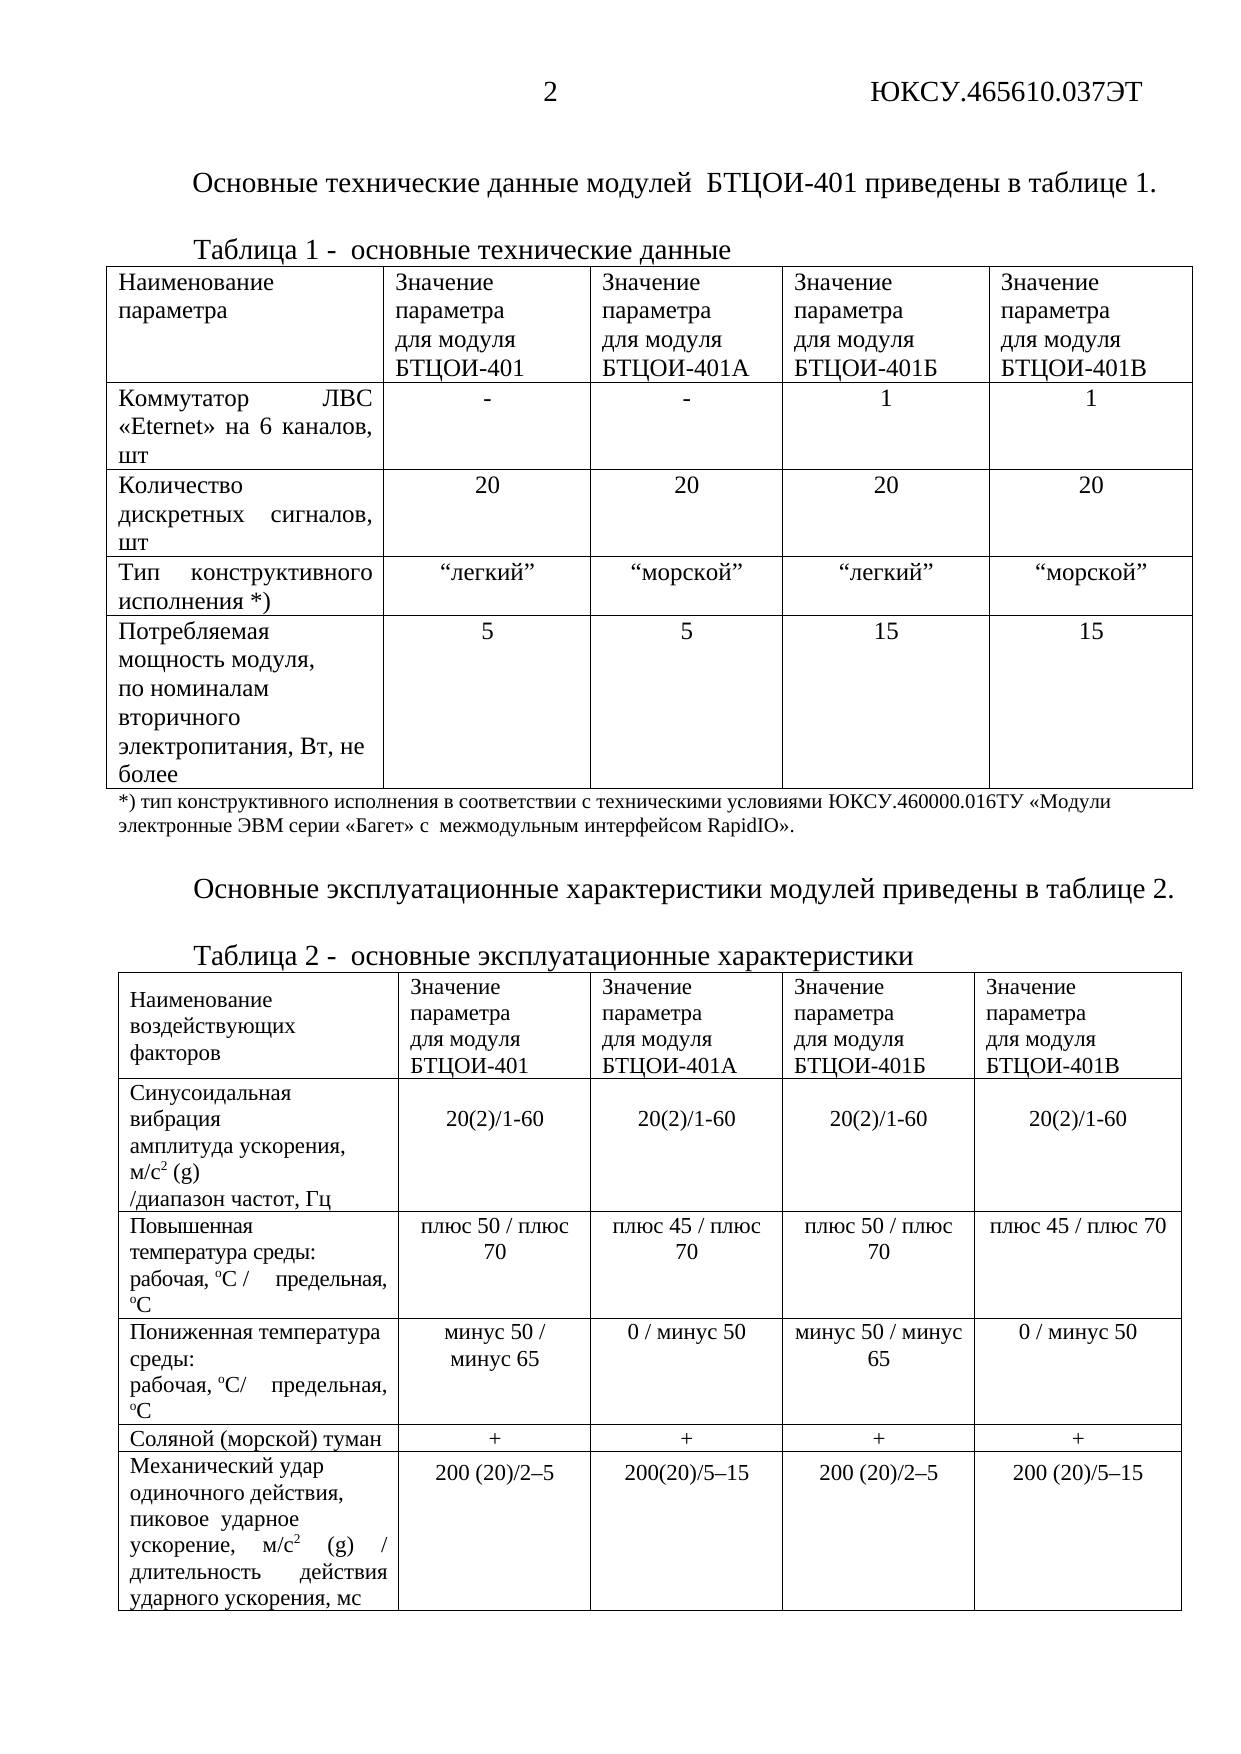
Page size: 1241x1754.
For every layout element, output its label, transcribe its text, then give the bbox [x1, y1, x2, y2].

text Основные технические данные модулей БТЦОИ-401 приведены в таблице 1. [118, 165, 1181, 198]
table_cell 1 [783, 383, 989, 469]
table_cell 0 / минус 50 [591, 1319, 782, 1424]
table_cell + [399, 1425, 590, 1451]
table_header Наименование воздействующих факторов [119, 973, 398, 1078]
table_cell 20 [783, 470, 989, 556]
table_cell 200 (20)/5–15 [975, 1452, 1181, 1610]
table_cell 15 [990, 616, 1192, 788]
table_header Значение параметра для модуля БТЦОИ-401А [591, 973, 782, 1078]
table_cell 200 (20)/2–5 [783, 1452, 974, 1610]
table_cell “морской” [990, 557, 1192, 615]
table_cell 0 / минус 50 [975, 1319, 1181, 1424]
table_cell 5 [384, 616, 590, 788]
text *) тип конструктивного исполнения в соответствии с техническими условиями ЮКСУ.460000.016ТУ «Модули электронные ЭВМ серии «Багет» с межмодульным интерфейсом RapidIO». [118, 789, 1181, 837]
table_header Значение параметра для модуля БТЦОИ-401А [591, 267, 782, 382]
table_cell + [975, 1425, 1181, 1451]
table_header Значение параметра для модуля БТЦОИ-401Б [783, 267, 989, 382]
table_cell Механический удар одиночного действия, пиковое ударное ускорение, м/с2 (g) / длительность действия ударного ускорения, мс [119, 1452, 398, 1610]
table_cell 20 [591, 470, 782, 556]
table_cell “легкий” [783, 557, 989, 615]
table_cell “морской” [591, 557, 782, 615]
table_cell Потребляемая мощность модуля, по номиналам вторичного электропитания, Вт, не более [107, 616, 383, 788]
table_cell Соляной (морской) туман [119, 1425, 398, 1451]
text Таблица 2 - основные эксплуатационные характеристики [118, 938, 1181, 972]
table_cell 15 [783, 616, 989, 788]
table_header Значение параметра для модуля БТЦОИ-401 [384, 267, 590, 382]
table_cell Коммутатор ЛВС «Eternet» на 6 каналов, шт [107, 383, 383, 469]
table_cell плюс 50 / плюс 70 [399, 1212, 590, 1317]
text Основные эксплуатационные характеристики модулей приведены в таблице 2. [118, 871, 1181, 904]
table_cell минус 50 / минус 65 [399, 1319, 590, 1424]
table_header Значение параметра для модуля БТЦОИ-401 [399, 973, 590, 1078]
table_cell 20(2)/1-60 [399, 1079, 590, 1211]
table_cell плюс 45 / плюс 70 [591, 1212, 782, 1317]
table_cell плюс 45 / плюс 70 [975, 1212, 1181, 1317]
table_cell 20(2)/1-60 [783, 1079, 974, 1211]
table_cell плюс 50 / плюс 70 [783, 1212, 974, 1317]
table_cell Синусоидальная вибрация амплитуда ускорения, м/с2 (g) /диапазон частот, Гц [119, 1079, 398, 1211]
table_cell Повышенная температура среды: рабочая, оС / предельная, оС [119, 1212, 398, 1317]
table_cell 5 [591, 616, 782, 788]
table_cell Количество дискретных сигналов, шт [107, 470, 383, 556]
table_cell - [591, 383, 782, 469]
table_cell Пониженная температура среды: рабочая, оС/ предельная, оС [119, 1319, 398, 1424]
table_cell минус 50 / минус 65 [783, 1319, 974, 1424]
table_header Значение параметра для модуля БТЦОИ-401В [975, 973, 1181, 1078]
table_cell 20 [384, 470, 590, 556]
table_cell 200 (20)/2–5 [399, 1452, 590, 1610]
table_cell 20 [990, 470, 1192, 556]
table_cell “легкий” [384, 557, 590, 615]
table_cell Тип конструктивного исполнения *) [107, 557, 383, 615]
table_cell + [591, 1425, 782, 1451]
table_cell 20(2)/1-60 [975, 1079, 1181, 1211]
text Таблица 1 - основные технические данные [118, 232, 1181, 266]
table_cell 200(20)/5–15 [591, 1452, 782, 1610]
table_cell + [783, 1425, 974, 1451]
table_cell - [384, 383, 590, 469]
table_header Наименование параметра [107, 267, 383, 382]
table_header Значение параметра для модуля БТЦОИ-401В [990, 267, 1192, 382]
table_cell 1 [990, 383, 1192, 469]
table_header Значение параметра для модуля БТЦОИ-401Б [783, 973, 974, 1078]
table_cell 20(2)/1-60 [591, 1079, 782, 1211]
